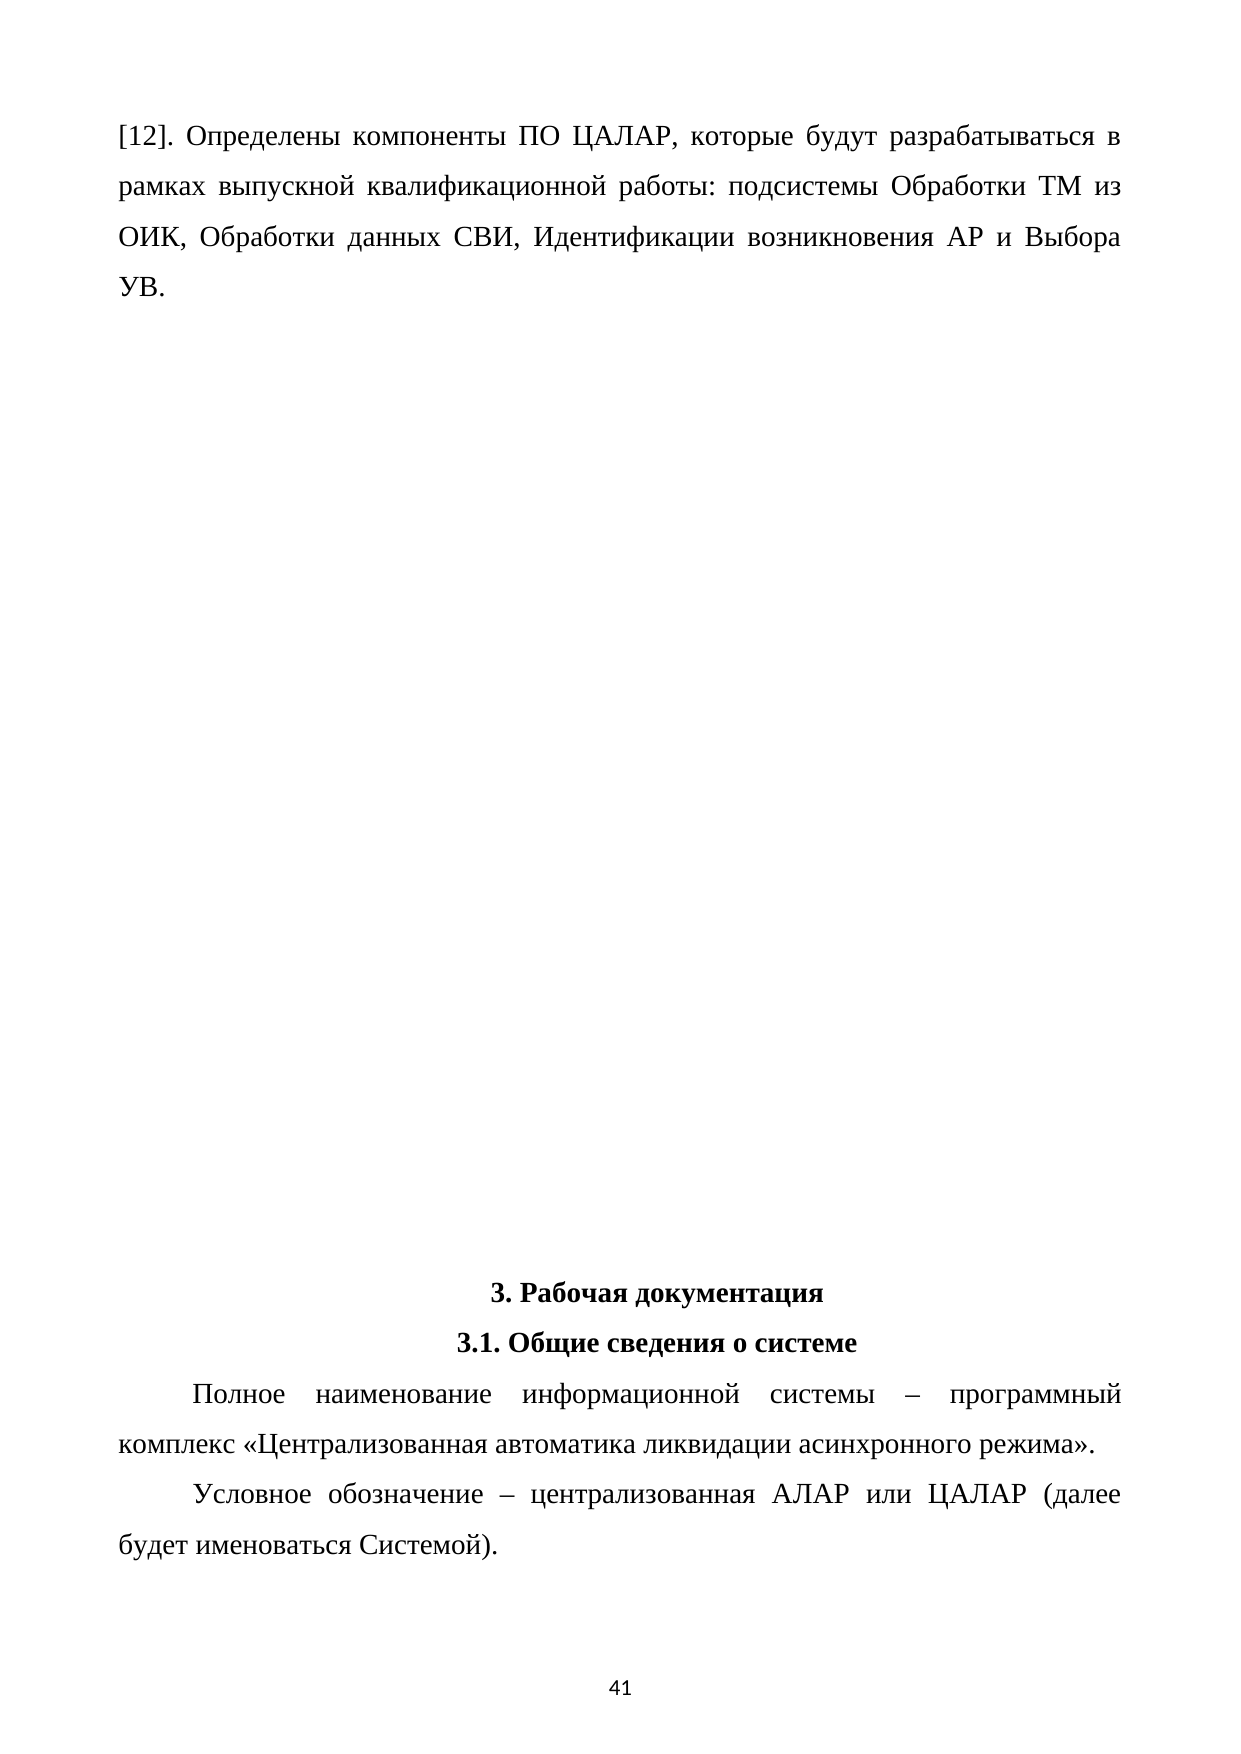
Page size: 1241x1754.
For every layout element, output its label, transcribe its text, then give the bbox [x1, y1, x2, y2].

text Условное обозначение – централизованная АЛАР или ЦАЛАР (далее будет именоваться Системой). [118, 1477, 1122, 1560]
subtitle 3.1. Общие сведения о системе [192, 1326, 1122, 1359]
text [118, 118, 1122, 303]
text Полное наименование информационной системы – программный комплекс «Централизованная автоматика ликвидации асинхронного режима». [118, 1376, 1122, 1460]
subtitle 3. Рабочая документация [192, 1275, 1122, 1309]
